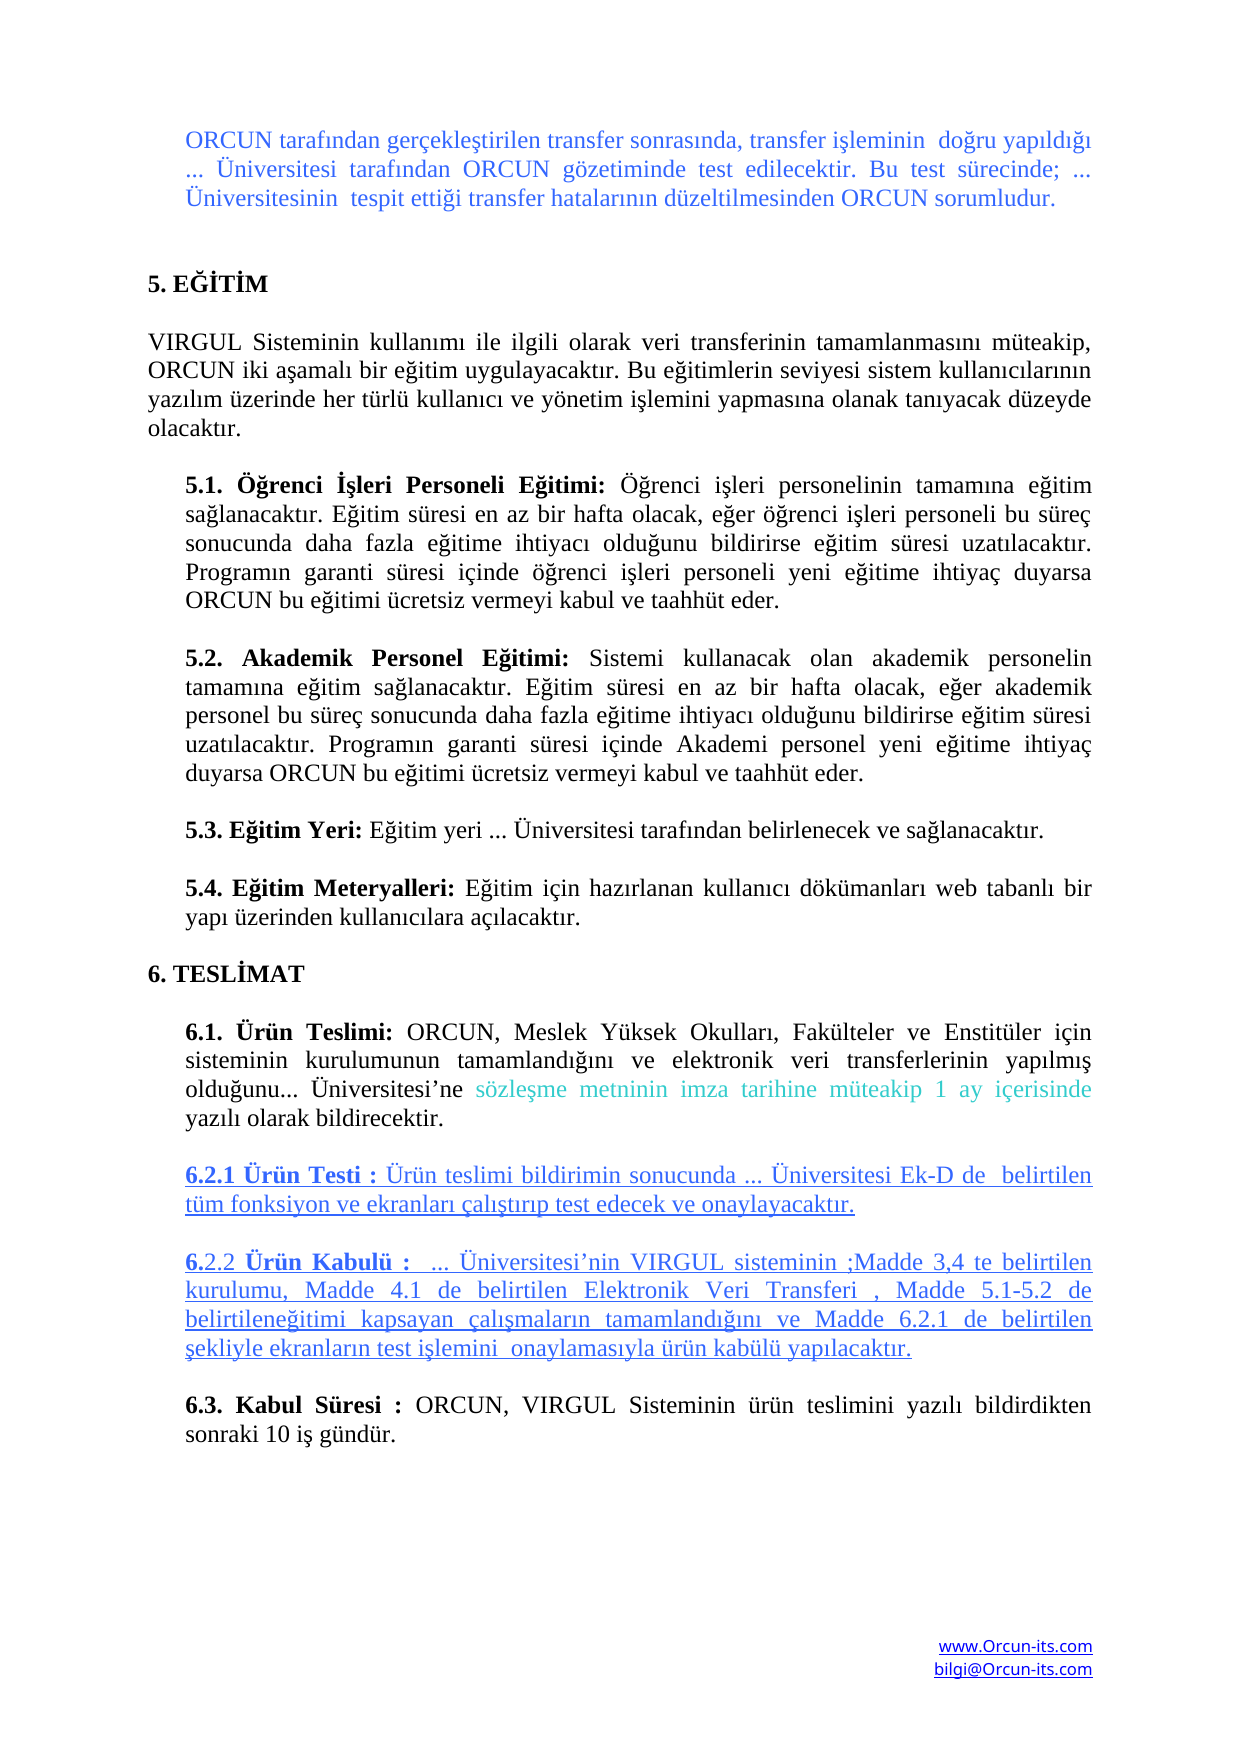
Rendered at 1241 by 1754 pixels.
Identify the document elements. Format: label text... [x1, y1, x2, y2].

text VIRGUL Sisteminin kullanımı ile ilgili olarak veri transferinin tamamlanmasını müteakip, ORCUN iki aşamalı bir eğitim uygulayacaktır. Bu eğitimlerin seviyesi sistem kullanıcılarının yazılım üzerinde her türlü kullanıcı ve yönetim işlemini yapmasına olanak tanıyacak düzeyde olacaktır. [148, 327, 1093, 442]
text 6.2.2 Ürün Kabulü : ... Üniversitesi’nin VIRGUL sisteminin ;Madde 3,4 te belirtilen kurulumu, Madde 4.1 de belirtilen Elektronik Veri Transferi , Madde 5.1-5.2 de belirtileneğitimi kapsayan çalışmaların tamamlandığını ve Madde 6.2.1 de belirtilen şekliyle ekranların test işlemini onaylamasıyla ürün kabülü yapılacaktır. [185, 1273, 1093, 1301]
text 6.2.2 Ürün Kabulü : ... Üniversitesi’nin VIRGUL sisteminin ;Madde 3,4 te belirtilen kurulumu, Madde 4.1 de belirtilen Elektronik Veri Transferi , Madde 5.1-5.2 de belirtileneğitimi kapsayan çalışmaların tamamlandığını ve Madde 6.2.1 de belirtilen şekliyle ekranların test işlemini onaylamasıyla ürün kabülü yapılacaktır. [185, 1302, 1093, 1329]
text 6.2.2 Ürün Kabulü : ... Üniversitesi’nin VIRGUL sisteminin ;Madde 3,4 te belirtilen kurulumu, Madde 4.1 de belirtilen Elektronik Veri Transferi , Madde 5.1-5.2 de belirtileneğitimi kapsayan çalışmaların tamamlandığını ve Madde 6.2.1 de belirtilen şekliyle ekranların test işlemini onaylamasıyla ürün kabülü yapılacaktır. [185, 1331, 1093, 1362]
text 6.2.2 Ürün Kabulü : ... Üniversitesi’nin VIRGUL sisteminin ;Madde 3,4 te belirtilen kurulumu, Madde 4.1 de belirtilen Elektronik Veri Transferi , Madde 5.1-5.2 de belirtileneğitimi kapsayan çalışmaların tamamlandığını ve Madde 6.2.1 de belirtilen şekliyle ekranların test işlemini onaylamasıyla ürün kabülü yapılacaktır. [185, 1247, 1093, 1272]
text 6.3. Kabul Süresi : ORCUN, VIRGUL Sisteminin ürün teslimini yazılı bildirdikten sonraki 10 iş gündür. [185, 1391, 1093, 1448]
text 5.3. Eğitim Yeri: Eğitim yeri ... Üniversitesi tarafından belirlenecek ve sağlanacaktır. [185, 816, 1093, 844]
text 6.1. Ürün Teslimi: ORCUN, Meslek Yüksek Okulları, Fakülteler ve Enstitüler için sisteminin kurulumunun tamamlandığını ve elektronik veri transferlerinin yapılmış olduğunu... Üniversitesi’ne sözleşme metninin imza tarihine müteakip 1 ay içerisinde yazılı olarak bildirecektir. [185, 1017, 1093, 1132]
text 5.4. Eğitim Meteryalleri: Eğitim için hazırlanan kullanıcı dökümanları web tabanlı bir yapı üzerinden kullanıcılara açılacaktır. [185, 873, 1093, 931]
text 6.2.1 Ürün Testi : Ürün teslimi bildirimin sonucunda ... Üniversitesi Ek-D de belirtilen tüm fonksiyon ve ekranları çalıştırıp test edecek ve onaylayacaktır. [185, 1187, 1093, 1218]
text 6. TESLİMAT [148, 959, 1093, 988]
text 5. EĞİTİM [148, 269, 1093, 298]
text ORCUN tarafından gerçekleştirilen transfer sonrasında, transfer işleminin doğru yapıldığı ... Üniversitesi tarafından ORCUN gözetiminde test edilecektir. Bu test sürecinde; ... Üniversitesinin tespit ettiği transfer hatalarının düzeltilmesinden ORCUN sorumludur. [185, 126, 1093, 212]
text 6.2.1 Ürün Testi : Ürün teslimi bildirimin sonucunda ... Üniversitesi Ek-D de belirtilen tüm fonksiyon ve ekranları çalıştırıp test edecek ve onaylayacaktır. [185, 1161, 1093, 1186]
text 5.2. Akademik Personel Eğitimi: Sistemi kullanacak olan akademik personelin tamamına eğitim sağlanacaktır. Eğitim süresi en az bir hafta olacak, eğer akademik personel bu süreç sonucunda daha fazla eğitime ihtiyacı olduğunu bildirirse eğitim süresi uzatılacaktır. Programın garanti süresi içinde Akademi personel yeni eğitime ihtiyaç duyarsa ORCUN bu eğitimi ücretsiz vermeyi kabul ve taahhüt eder. [185, 643, 1093, 787]
text 5.1. Öğrenci İşleri Personeli Eğitimi: Öğrenci işleri personelinin tamamına eğitim sağlanacaktır. Eğitim süresi en az bir hafta olacak, eğer öğrenci işleri personeli bu süreç sonucunda daha fazla eğitime ihtiyacı olduğunu bildirirse eğitim süresi uzatılacaktır. Programın garanti süresi içinde öğrenci işleri personeli yeni eğitime ihtiyaç duyarsa ORCUN bu eğitimi ücretsiz vermeyi kabul ve taahhüt eder. [185, 471, 1093, 614]
